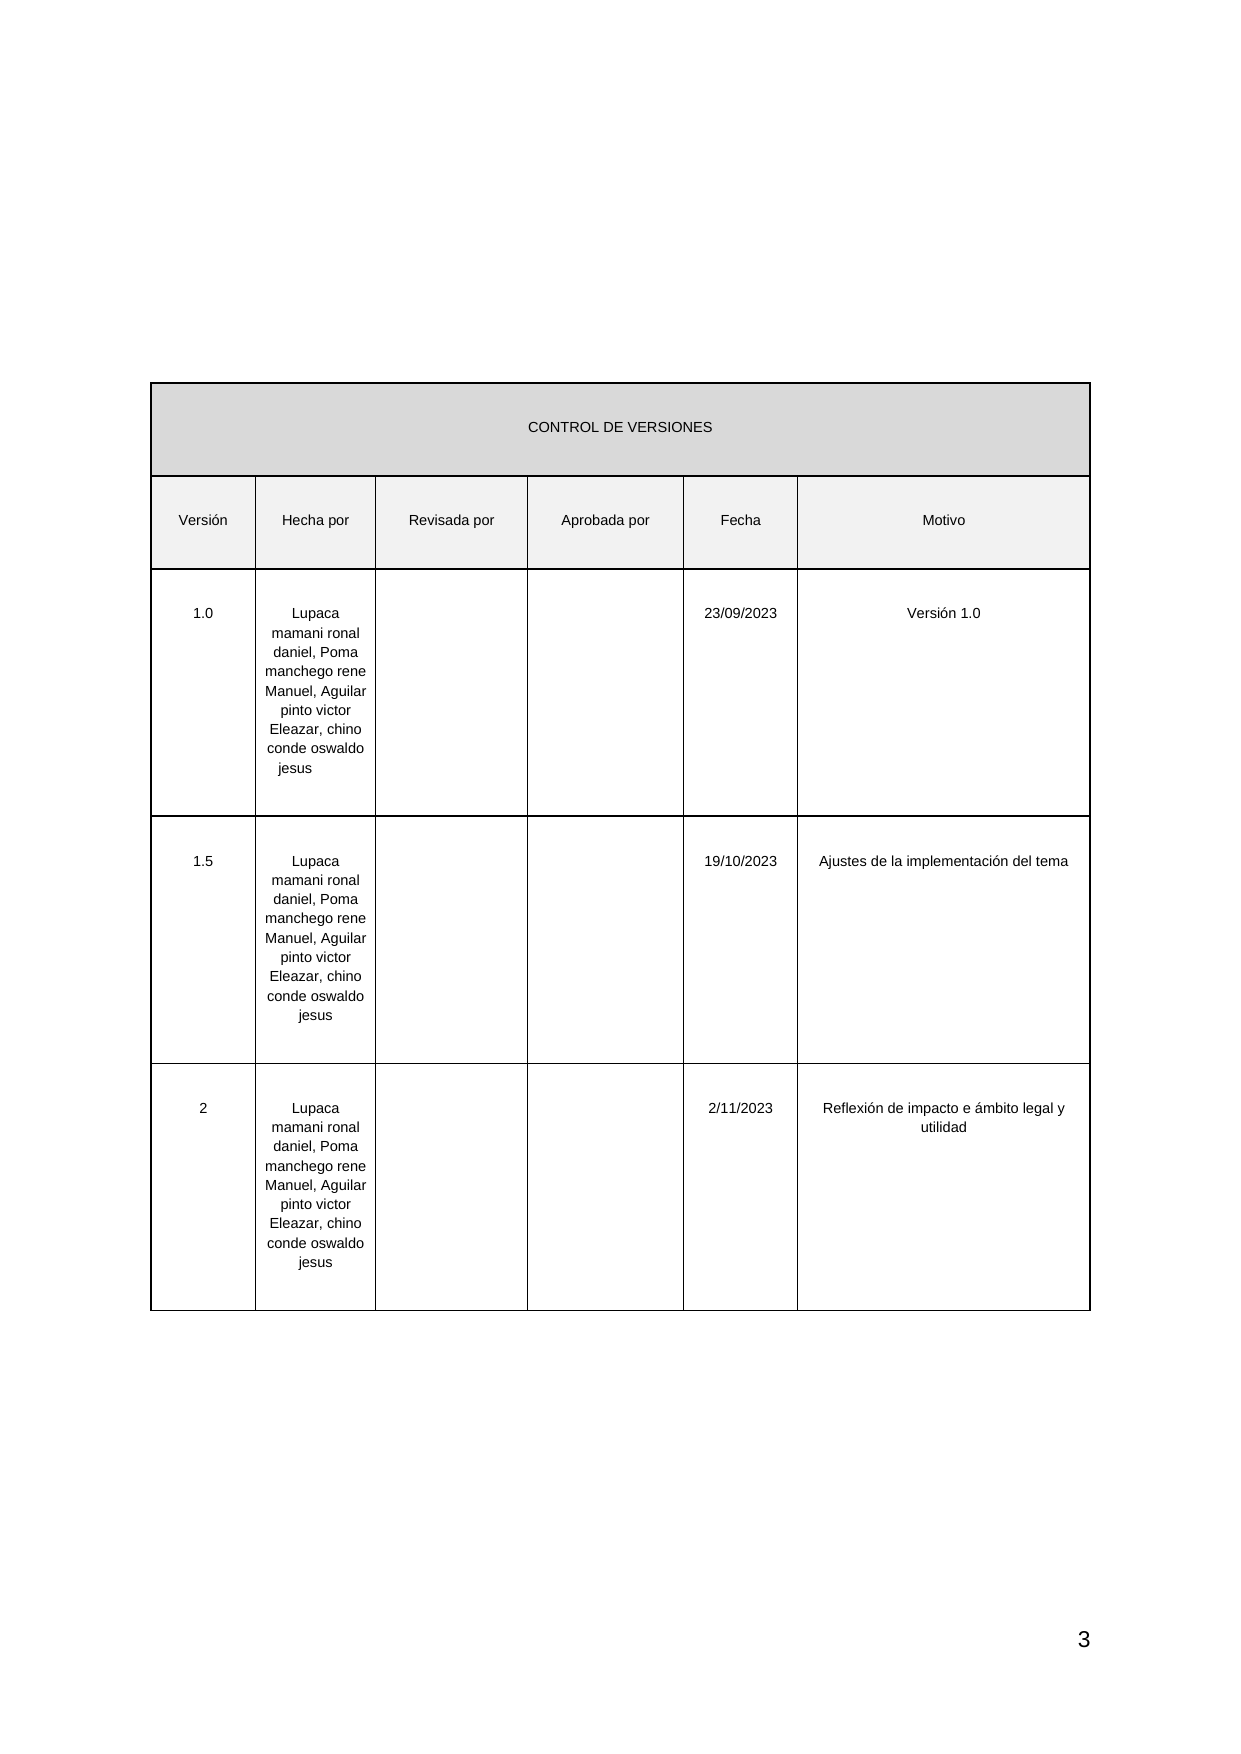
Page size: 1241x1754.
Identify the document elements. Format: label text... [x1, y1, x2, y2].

table_cell Revisada por [376, 477, 527, 568]
table_cell Lupaca mamani ronal daniel, Poma manchego rene Manuel, Aguilar pinto victor Eleazar, chino conde oswaldo jesus [256, 1064, 375, 1310]
table_cell 23/09/2023 [684, 570, 797, 815]
table_cell Aprobada por [528, 477, 683, 568]
table_cell Motivo [798, 477, 1089, 568]
table_cell 2 [152, 1064, 255, 1310]
table_cell 19/10/2023 [684, 817, 797, 1062]
table_cell Reflexión de impacto e ámbito legal y utilidad [798, 1064, 1089, 1310]
table_cell 1.5 [152, 817, 255, 1062]
table_cell [528, 817, 683, 1062]
table_cell Versión [152, 477, 255, 568]
table_cell [528, 1064, 683, 1310]
table_cell Versión 1.0 [798, 570, 1089, 815]
table_cell [376, 570, 527, 815]
table_header CONTROL DE VERSIONES [152, 384, 1089, 475]
table_cell [376, 1064, 527, 1310]
table_cell Lupaca mamani ronal daniel, Poma manchego rene Manuel, Aguilar pinto victor Eleazar, chino conde oswaldo jesus [256, 570, 375, 815]
table_cell 1.0 [152, 570, 255, 815]
table_cell 2/11/2023 [684, 1064, 797, 1310]
table_cell Lupaca mamani ronal daniel, Poma manchego rene Manuel, Aguilar pinto victor Eleazar, chino conde oswaldo jesus [256, 817, 375, 1062]
table_cell [376, 817, 527, 1062]
table_cell [528, 570, 683, 815]
table_cell Ajustes de la implementación del tema [798, 817, 1089, 1062]
table_cell Hecha por [256, 477, 375, 568]
table_cell Fecha [684, 477, 797, 568]
